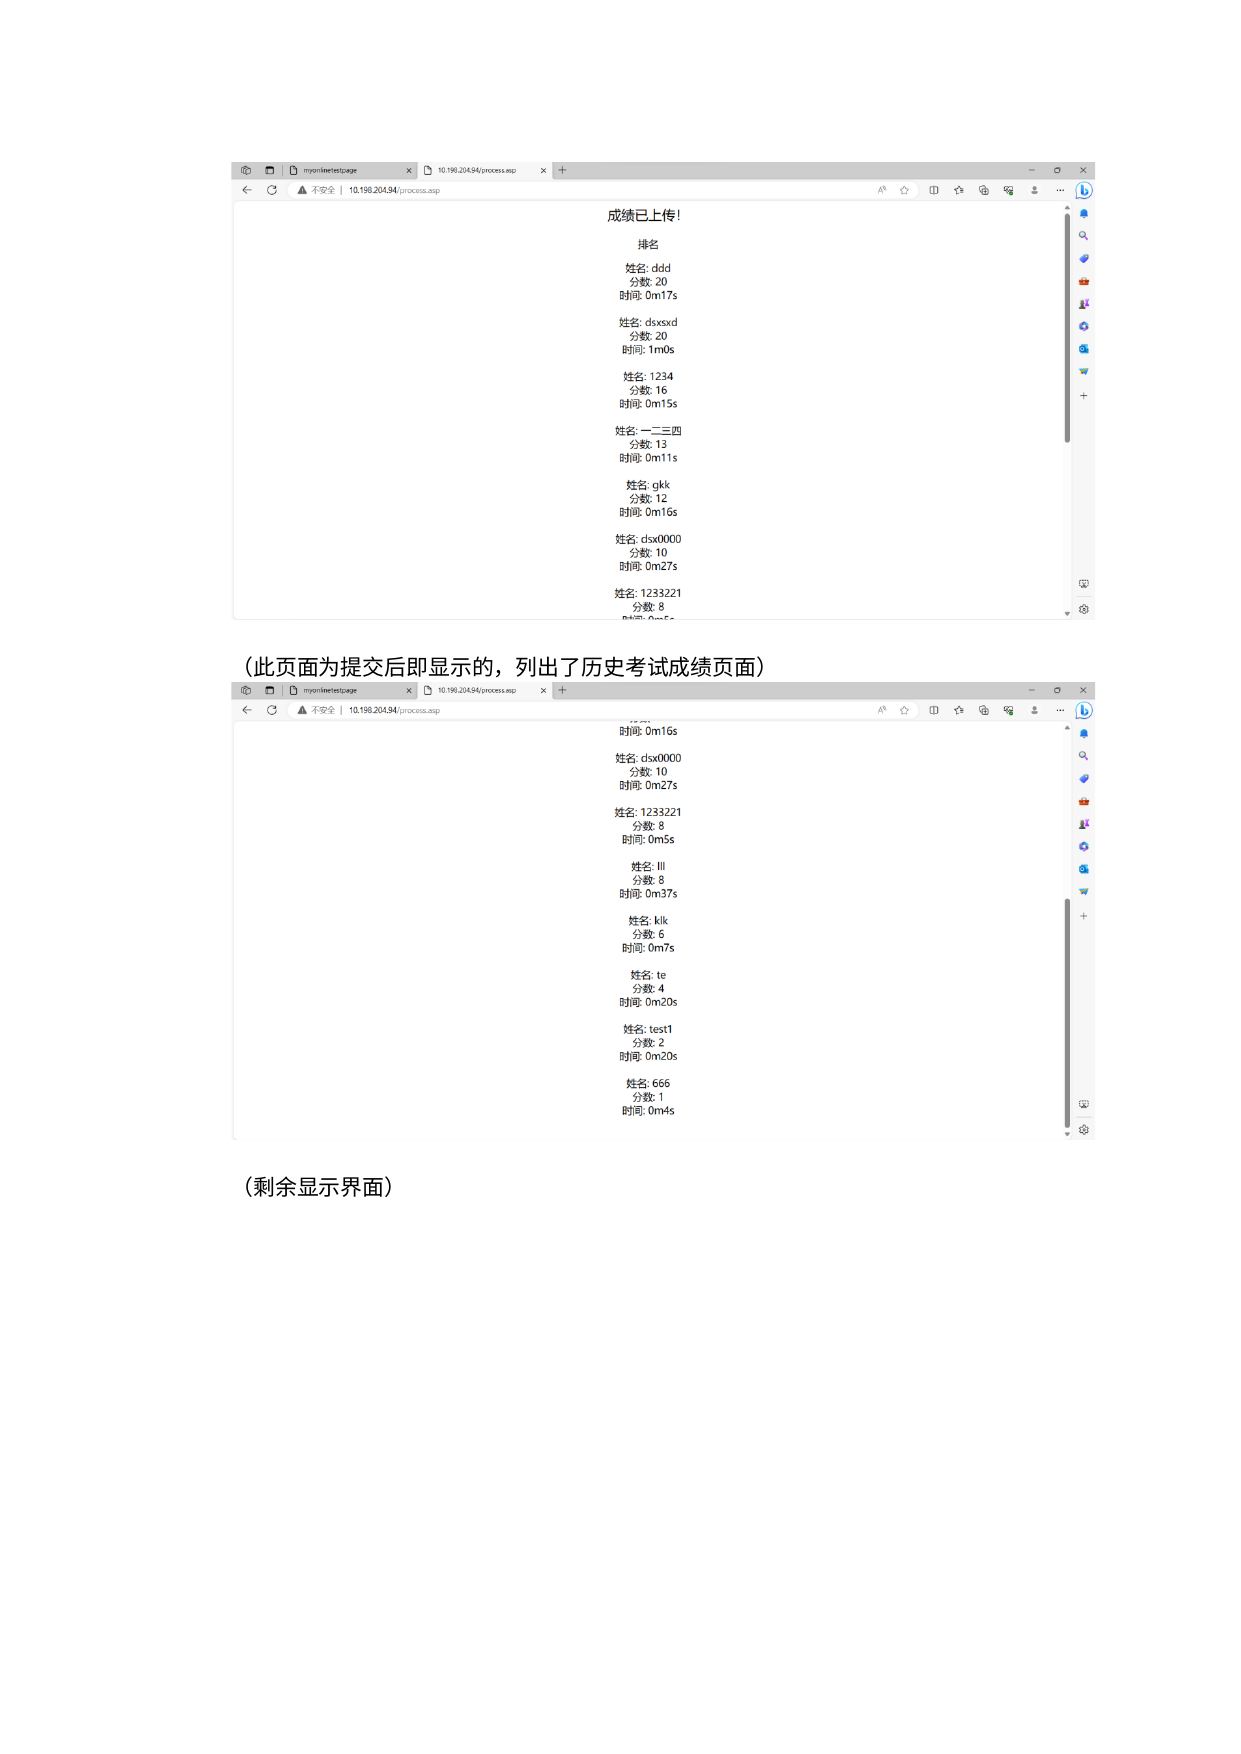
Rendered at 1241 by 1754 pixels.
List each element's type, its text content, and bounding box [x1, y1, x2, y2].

text （剩余显示界面） [231, 1169, 1053, 1202]
picture [231, 162, 1096, 620]
text （此页面为提交后即显示的，列出了历史考试成绩页面） [231, 649, 1053, 682]
picture [231, 682, 1096, 1140]
